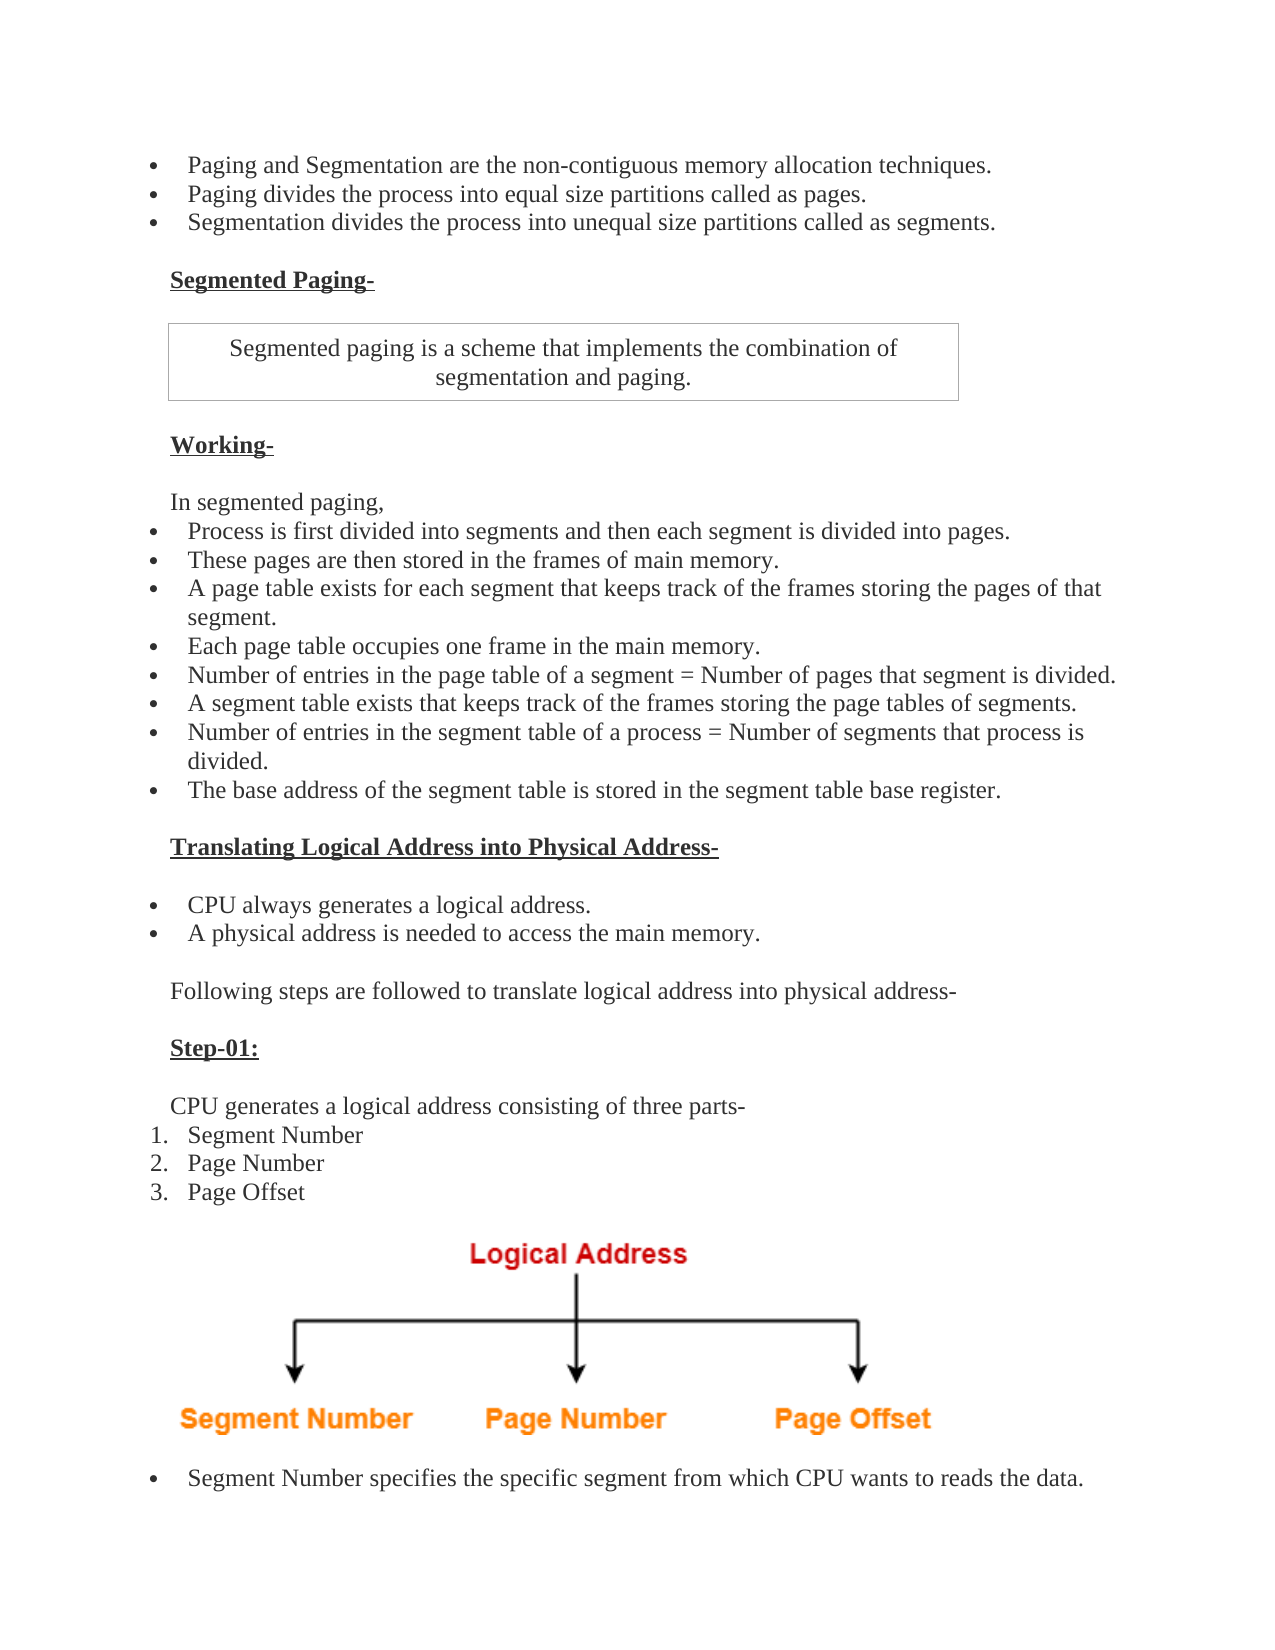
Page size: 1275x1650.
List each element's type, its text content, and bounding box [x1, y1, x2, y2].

text CPU generates a logical address consisting of three parts- [170, 1091, 1125, 1120]
table_header Segmented paging is a scheme that implements the combination of segmentation and paging. [169, 324, 958, 400]
text Working- [170, 430, 1125, 458]
list Segmentation divides the process into unequal size partitions called as segments. [150, 207, 1125, 236]
list Number of entries in the page table of a segment = Number of pages that segment is divided. [150, 660, 1125, 688]
list Segment Number specifies the specific segment from which CPU wants to reads the data. [150, 1463, 1125, 1492]
picture [169, 1234, 953, 1435]
text Step-01: [170, 1033, 1125, 1062]
list A page table exists for each segment that keeps track of the frames storing the pages of that segment. [150, 573, 1125, 631]
list Page Number [150, 1148, 1125, 1177]
list Each page table occupies one frame in the main memory. [150, 631, 1125, 660]
list A segment table exists that keeps track of the frames storing the page tables of segments. [150, 688, 1125, 717]
text In segmented paging, [170, 487, 1125, 516]
list Paging and Segmentation are the non-contiguous memory allocation techniques. [150, 150, 1125, 179]
list These pages are then stored in the frames of main memory. [150, 545, 1125, 573]
list Paging divides the process into equal size partitions called as pages. [150, 179, 1125, 207]
text Translating Logical Address into Physical Address- [170, 832, 1125, 861]
list CPU always generates a logical address. [150, 890, 1125, 918]
list Page Offset [150, 1177, 1125, 1206]
list A physical address is needed to access the main memory. [150, 918, 1125, 947]
text Following steps are followed to translate logical address into physical address- [170, 976, 1125, 1005]
list Number of entries in the segment table of a process = Number of segments that process is divided. [150, 717, 1125, 775]
text Segmented Paging- [170, 265, 1125, 294]
list Segment Number [150, 1120, 1125, 1148]
list The base address of the segment table is stored in the segment table base register. [150, 775, 1125, 803]
list Process is first divided into segments and then each segment is divided into pages. [150, 516, 1125, 545]
